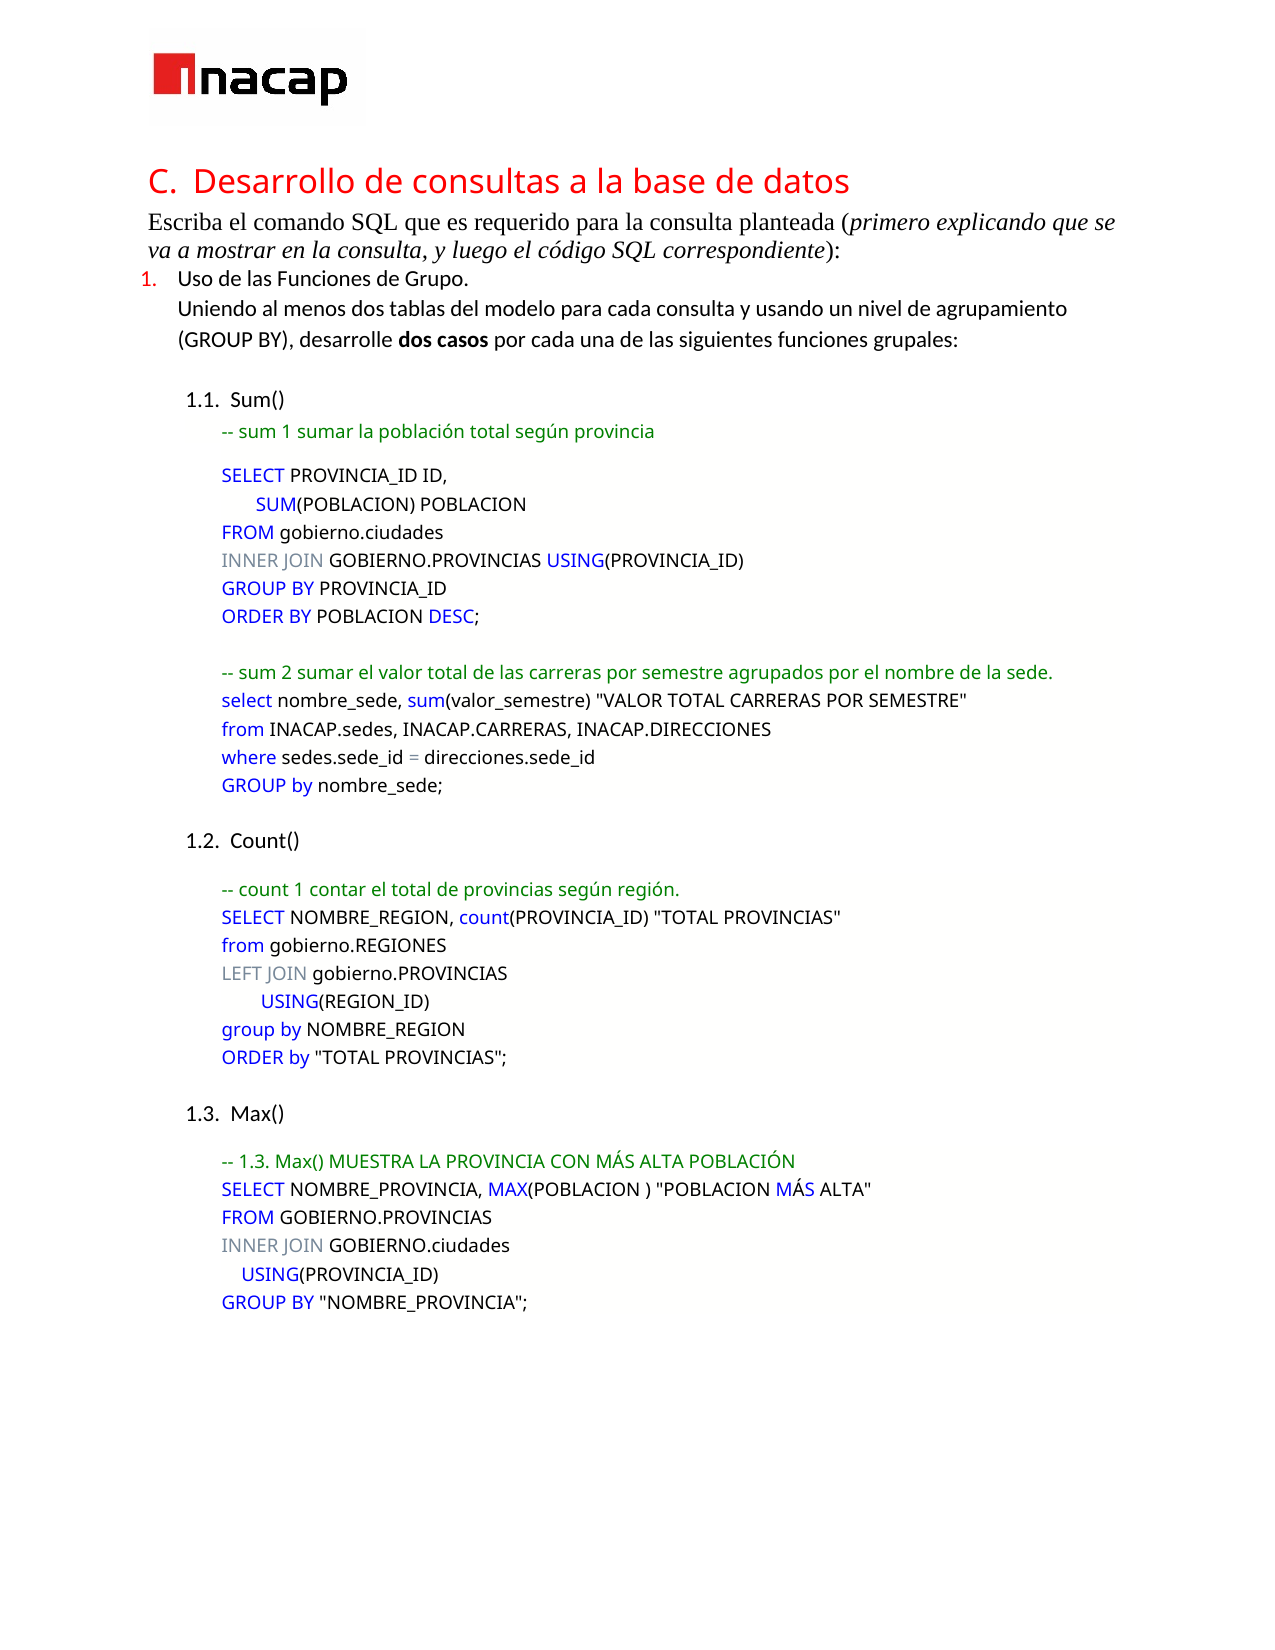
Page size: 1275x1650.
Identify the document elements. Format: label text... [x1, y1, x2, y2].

text where sedes.sede_id = direcciones.sede_id [221, 741, 1137, 769]
text SELECT PROVINCIA_ID ID, [221, 460, 1137, 488]
picture [147, 28, 370, 130]
text GROUP BY "NOMBRE_PROVINCIA"; [221, 1286, 1137, 1314]
text SELECT NOMBRE_REGION, count(PROVINCIA_ID) "TOTAL PROVINCIAS" [221, 901, 1137, 929]
text -- count 1 contar el total de provincias según región. [221, 873, 1137, 901]
list Count() [185, 826, 1137, 854]
text FROM gobierno.ciudades [221, 516, 1137, 544]
text Escriba el comando SQL que es requerido para la consulta planteada (primero explicando que se va a mostrar en la consulta, y luego el código SQL correspondiente): [148, 207, 1137, 264]
text group by NOMBRE_REGION [221, 1014, 1137, 1042]
text ORDER BY POBLACION DESC; [221, 601, 1137, 629]
list -- sum 1 sumar la población total según provincia [185, 415, 1137, 443]
list Sum() [185, 385, 1137, 413]
text select nombre_sede, sum(valor_semestre) "VALOR TOTAL CARRERAS POR SEMESTRE" [221, 685, 1137, 713]
list Max() [185, 1099, 1137, 1127]
text INNER JOIN GOBIERNO.PROVINCIAS USING(PROVINCIA_ID) [221, 544, 1137, 573]
text USING(PROVINCIA_ID) [221, 1258, 1137, 1286]
text from gobierno.REGIONES [221, 929, 1137, 958]
text -- 1.3. Max() MUESTRA LA PROVINCIA CON MÁS ALTA POBLACIÓN [221, 1146, 1137, 1174]
text LEFT JOIN gobierno.PROVINCIAS [221, 958, 1137, 986]
text INNER JOIN GOBIERNO.ciudades [221, 1230, 1137, 1258]
text ORDER by "TOTAL PROVINCIAS"; [221, 1042, 1137, 1070]
subtitle Desarrollo de consultas a la base de datos [148, 158, 1137, 203]
text -- sum 2 sumar el valor total de las carreras por semestre agrupados por el nombre de la sede. [221, 657, 1137, 685]
list Uso de las Funciones de Grupo. Uniendo al menos dos tablas del modelo para cada consulta y usando un nivel de agrupamiento (GROUP BY), desarrolle dos casos por cada una de las siguientes funciones grupales: [140, 264, 1137, 353]
text USING(REGION_ID) [221, 986, 1137, 1014]
text GROUP by nombre_sede; [221, 769, 1137, 798]
text SELECT NOMBRE_PROVINCIA, MAX(POBLACION ) "POBLACION MÁS ALTA" [221, 1174, 1137, 1202]
text FROM GOBIERNO.PROVINCIAS [221, 1202, 1137, 1230]
text from INACAP.sedes, INACAP.CARRERAS, INACAP.DIRECCIONES [221, 713, 1137, 741]
text GROUP BY PROVINCIA_ID [221, 573, 1137, 601]
text SUM(POBLACION) POBLACION [221, 488, 1137, 516]
